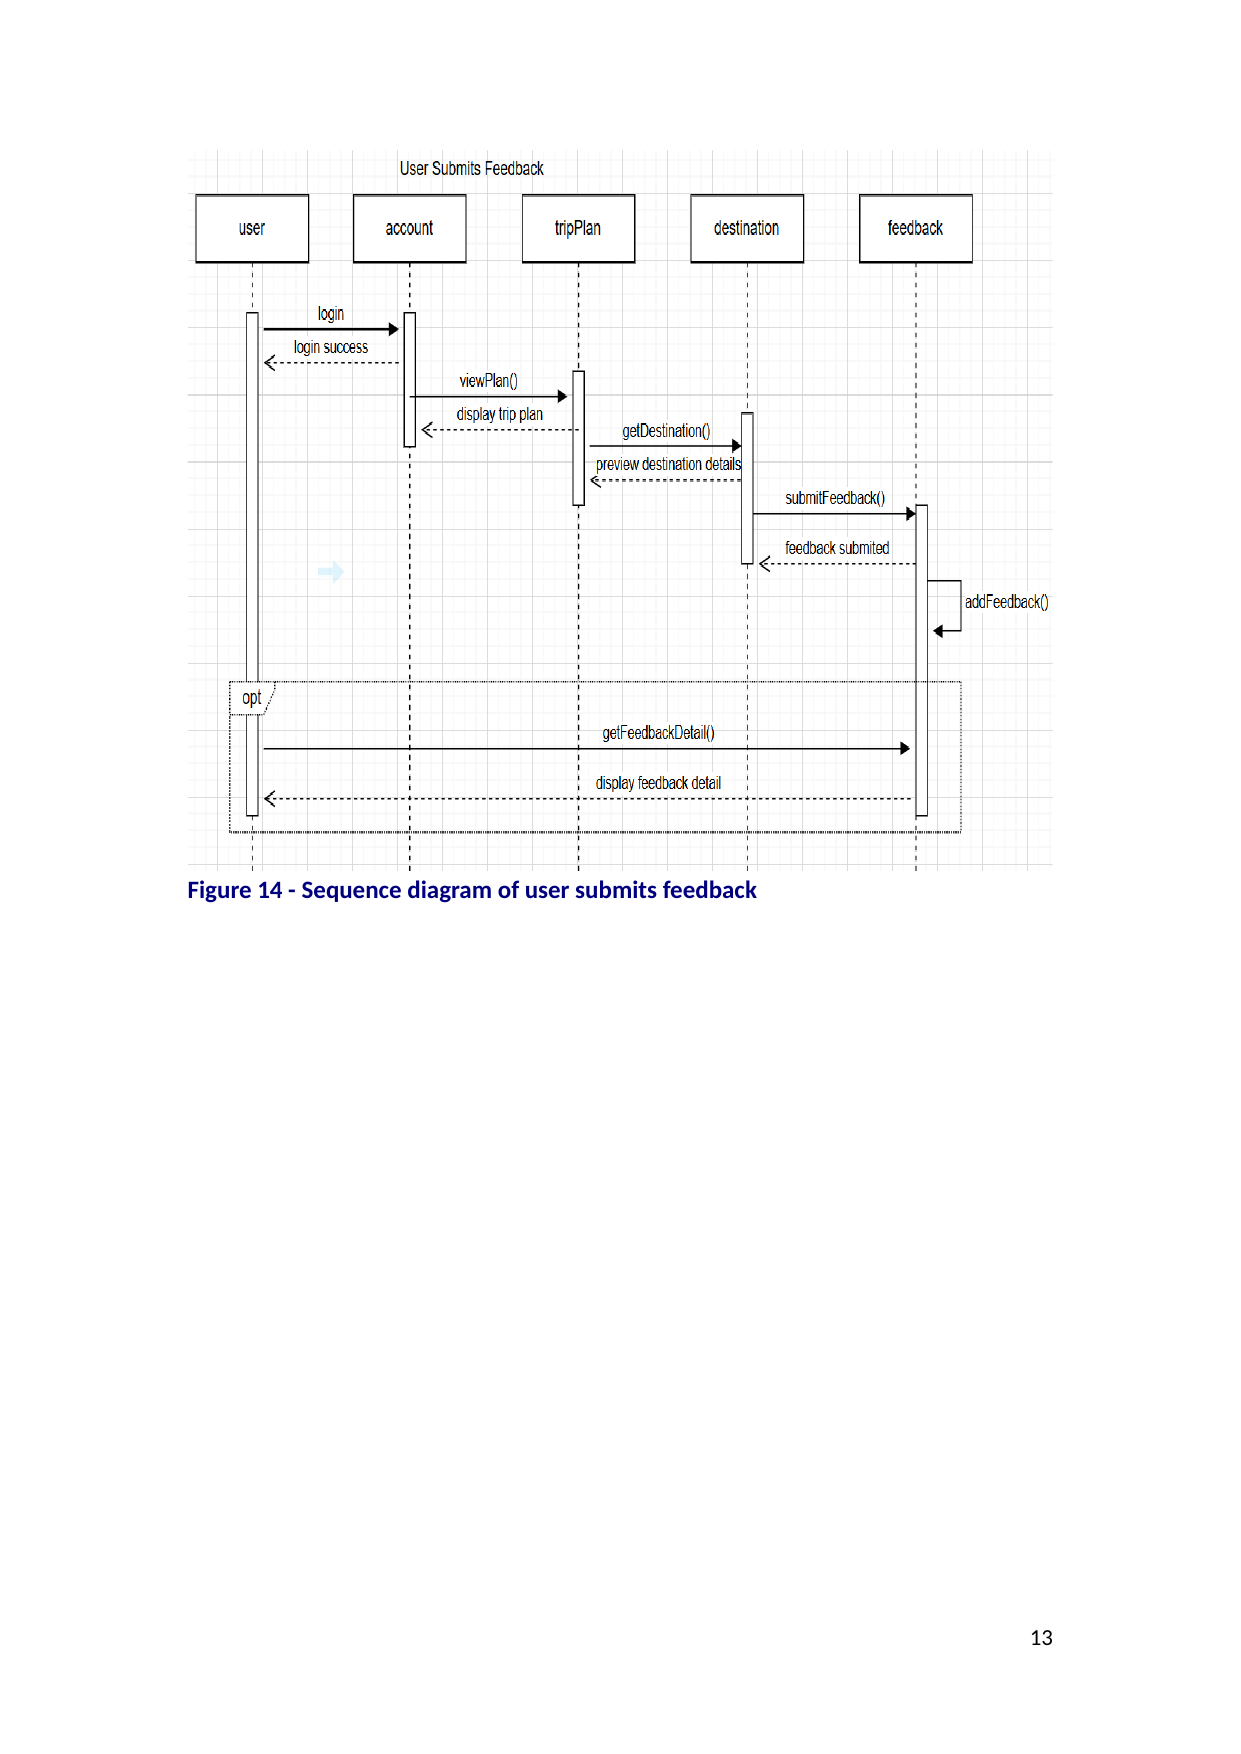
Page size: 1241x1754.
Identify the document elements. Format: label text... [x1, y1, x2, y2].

text Figure 14 - Sequence diagram of user submits feedback [187, 871, 1053, 905]
picture [187, 150, 1053, 871]
